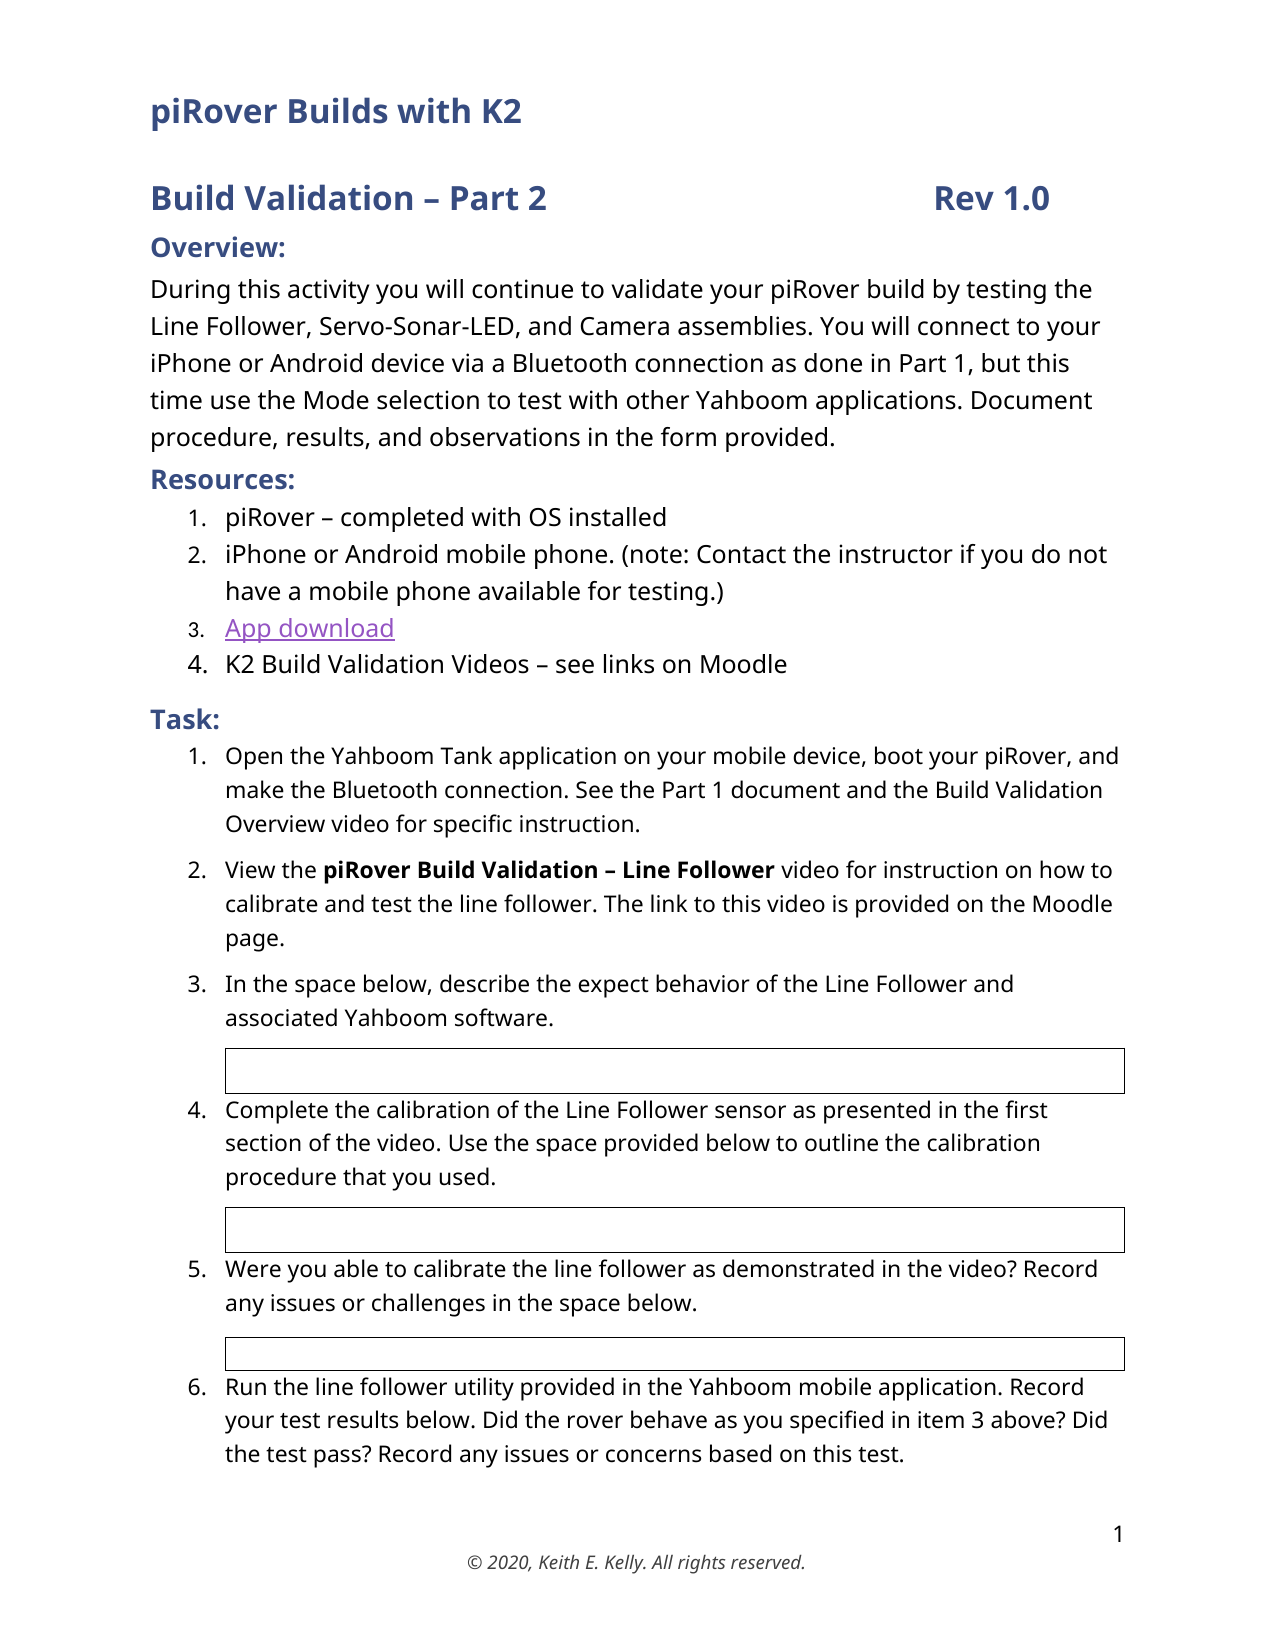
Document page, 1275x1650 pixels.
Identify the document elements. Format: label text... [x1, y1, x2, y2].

list Run the line follower utility provided in the Yahboom mobile application. Record your test results below. Did the rover behave as you specified in item 3 above? Did the test pass? Record any issues or concerns based on this test. [187, 1371, 1125, 1469]
list View the piRover Build Validation – Line Follower video for instruction on how to calibrate and test the line follower. The link to this video is provided on the Moodle page. [187, 854, 1125, 953]
list In the space below, describe the expect behavior of the Line Follower and associated Yahboom software. [187, 968, 1125, 1033]
list Were you able to calibrate the line follower as demonstrated in the video? Record any issues or challenges in the space below. [187, 1253, 1125, 1318]
list App download [187, 610, 1125, 644]
list K2 Build Validation Videos – see links on Moodle [187, 647, 1125, 681]
table_header [226, 1049, 1124, 1092]
table_header [226, 1338, 1124, 1369]
subtitle Resources: [150, 460, 1125, 497]
subtitle Task: [150, 700, 1125, 737]
subtitle During this activity you will continue to validate your piRover build by testing the Line Follower, Servo-Sonar-LED, and Camera assemblies. You will connect to your iPhone or Android device via a Bluetooth connection as done in Part 1, but this time use the Mode selection to test with other Yahboom applications. Document procedure, results, and observations in the form provided. [150, 272, 1125, 453]
list piRover – completed with OS installed [187, 500, 1125, 534]
table_header [226, 1208, 1124, 1252]
subtitle Overview: [150, 228, 1125, 265]
list iPhone or Android mobile phone. (note: Contact the instructor if you do not have a mobile phone available for testing.) [187, 537, 1125, 607]
subtitle Build Validation – Part 2 Rev 1.0 [150, 175, 1125, 220]
list Open the Yahboom Tank application on your mobile device, boot your piRover, and make the Bluetooth connection. See the Part 1 document and the Build Validation Overview video for specific instruction. [187, 740, 1125, 839]
list Complete the calibration of the Line Follower sensor as presented in the first section of the video. Use the space provided below to outline the calibration procedure that you used. [187, 1093, 1125, 1192]
